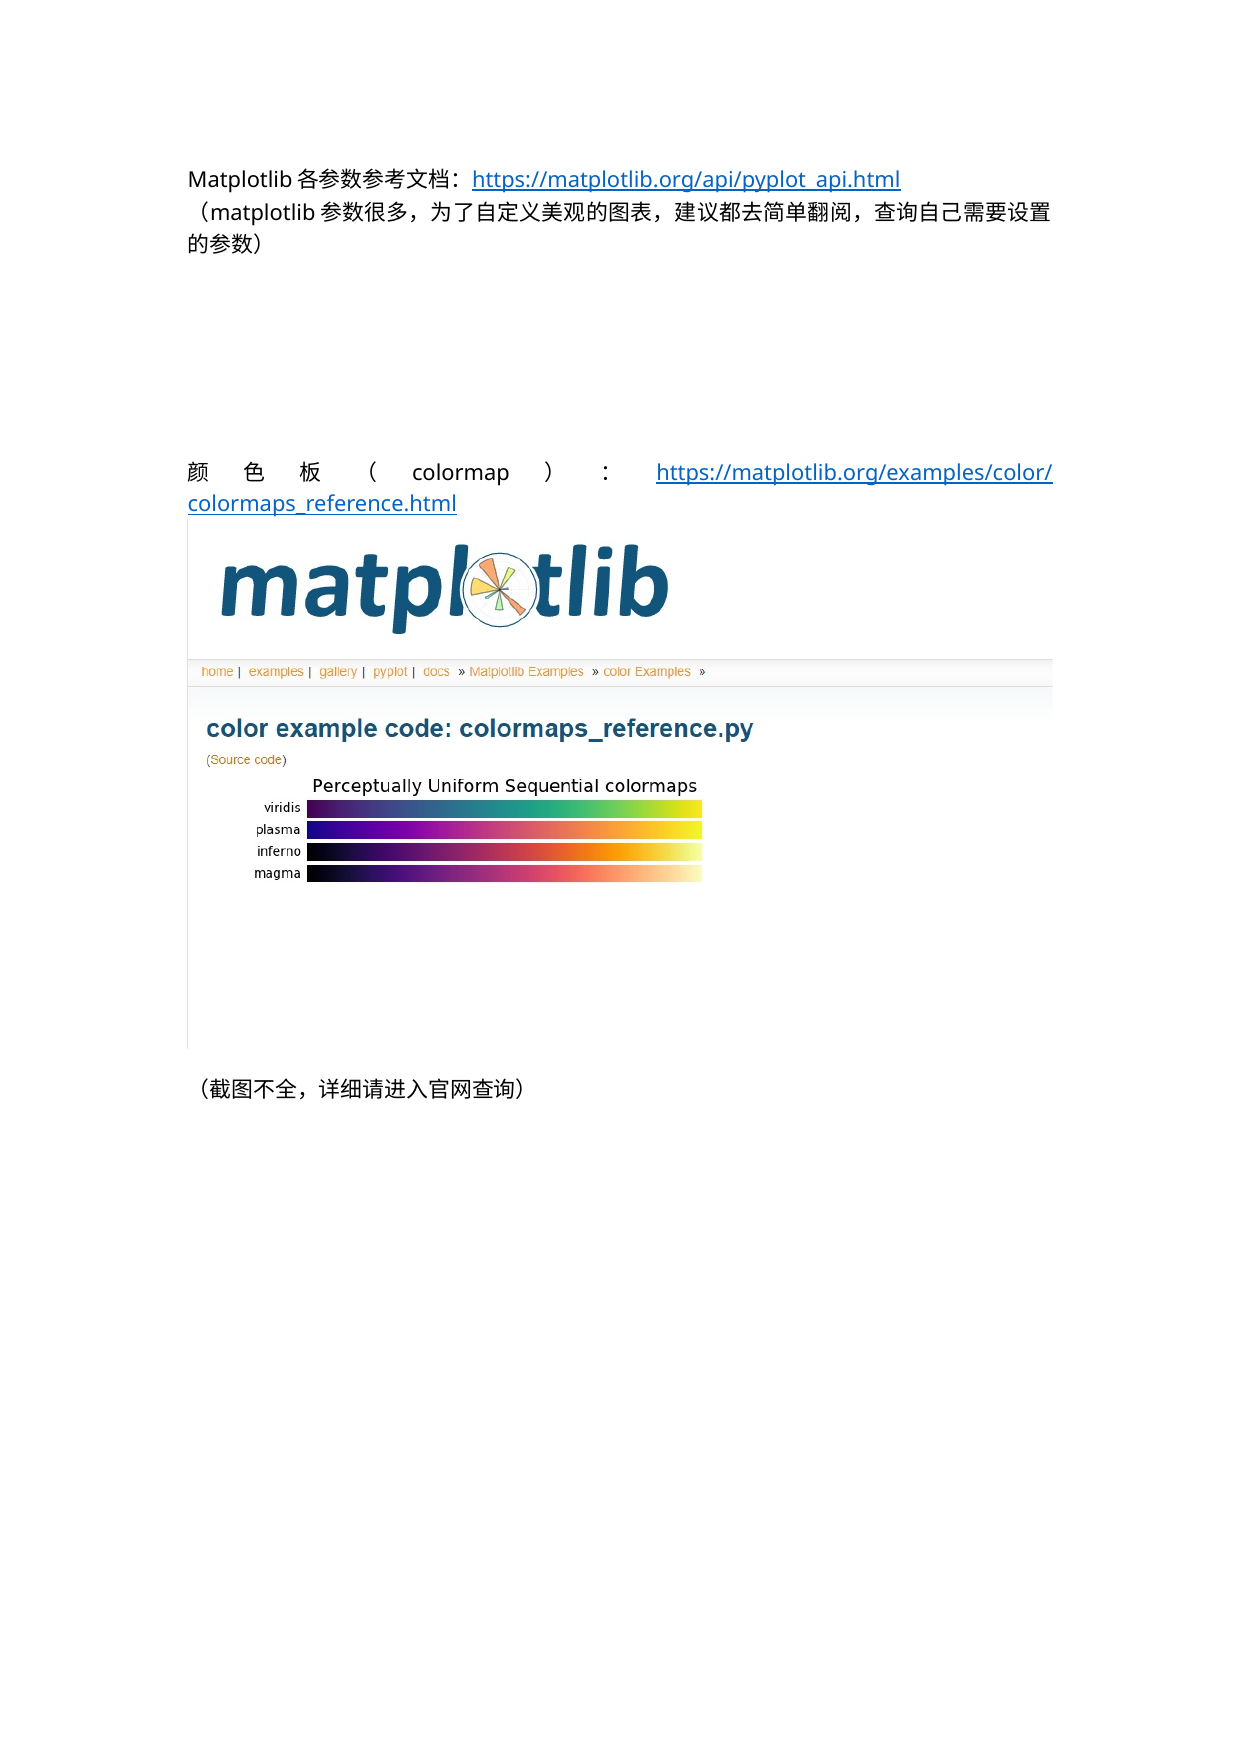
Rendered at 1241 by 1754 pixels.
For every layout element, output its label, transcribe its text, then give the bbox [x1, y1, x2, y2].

picture [187, 519, 1053, 1049]
text （matplotlib参数很多，为了自定义美观的图表，建议都去简单翻阅，查询自己需要设置的参数） [187, 194, 1053, 259]
text （截图不全，详细请进入官网查询） [187, 1072, 1053, 1104]
text Matplotlib各参数参考文档：https://matplotlib.org/api/pyplot_api.html [187, 162, 1053, 194]
text 颜色板（colormap）：https://matplotlib.org/examples/color/colormaps_reference.html [187, 454, 1053, 519]
